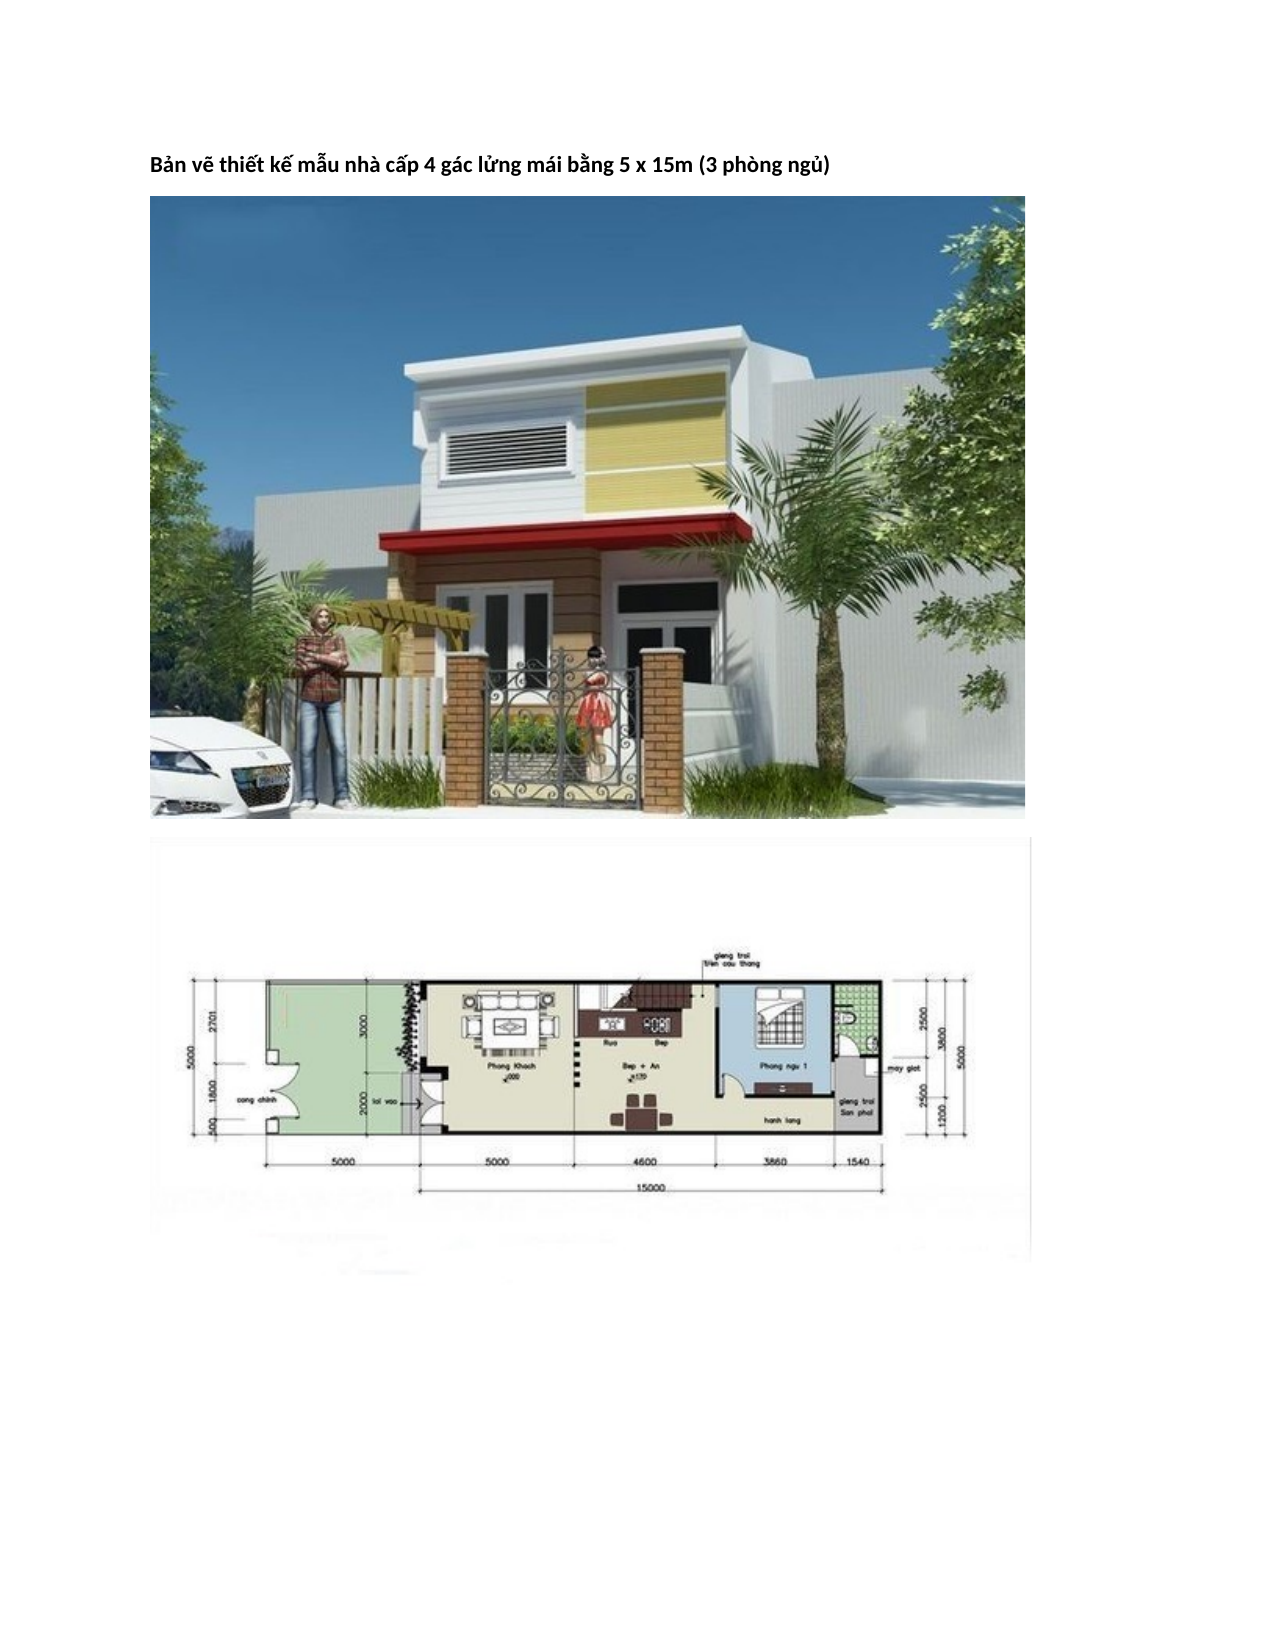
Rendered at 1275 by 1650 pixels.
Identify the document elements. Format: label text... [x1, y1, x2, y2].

picture [150, 196, 1025, 819]
picture [150, 837, 1032, 1286]
text Bản vẽ thiết kế mẫu nhà cấp 4 gác lửng mái bằng 5 x 15m (3 phòng ngủ) [150, 150, 1125, 178]
